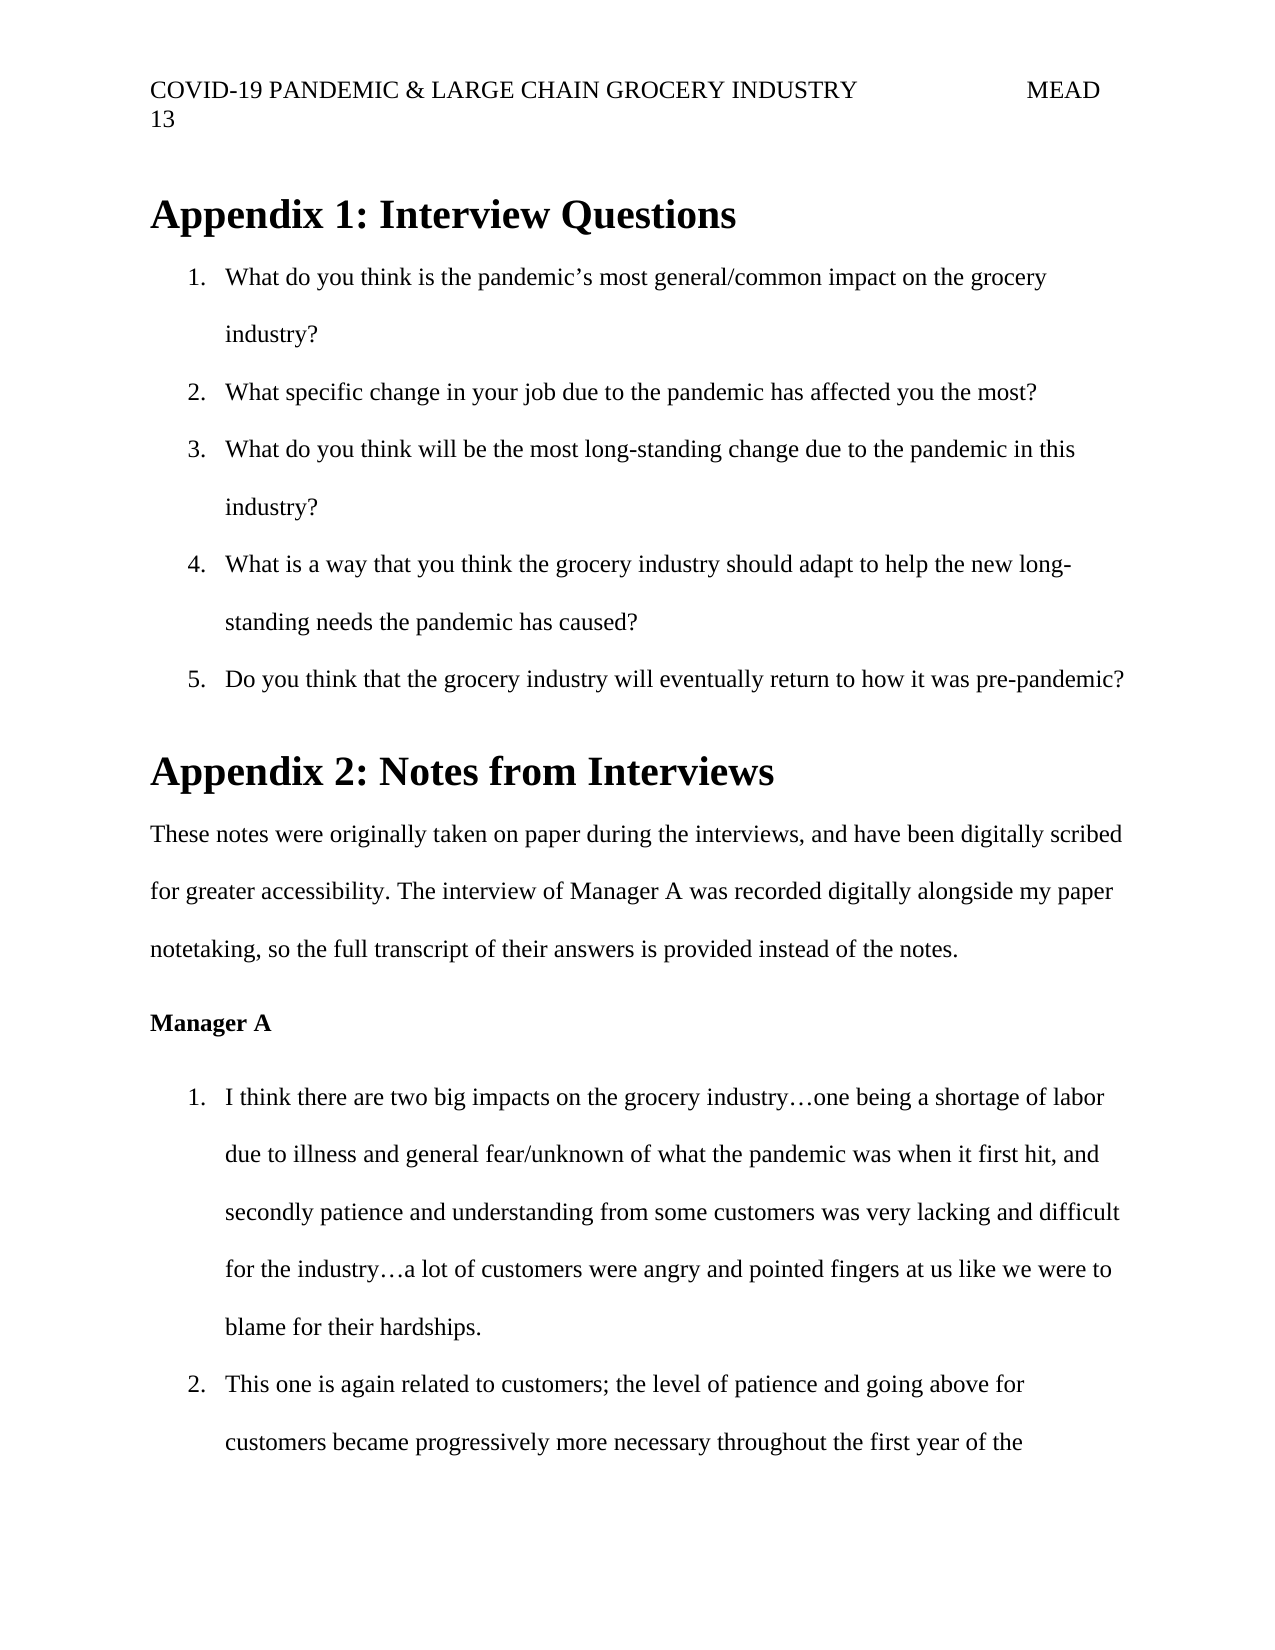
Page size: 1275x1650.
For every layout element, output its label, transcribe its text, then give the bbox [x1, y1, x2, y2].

list I think there are two big impacts on the grocery industry…one being a shortage of labor due to illness and general fear/unknown of what the pandemic was when it first hit, and secondly patience and understanding from some customers was very lacking and difficult for the industry…a lot of customers were angry and pointed fingers at us like we were to blame for their hardships. [187, 1082, 1125, 1341]
list Do you think that the grocery industry will eventually return to how it was pre-pandemic? [187, 664, 1125, 693]
text These notes were originally taken on paper during the interviews, and have been digitally scribed for greater accessibility. The interview of Manager A was recorded digitally alongside my paper notetaking, so the full transcript of their answers is provided instead of the notes. [150, 819, 1125, 962]
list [187, 1369, 1125, 1456]
list What do you think is the pandemic’s most general/common impact on the grocery industry? [187, 262, 1125, 348]
list What is a way that you think the grocery industry should adapt to help the new long-standing needs the pandemic has caused? [187, 549, 1125, 636]
text Manager A [150, 1008, 1125, 1037]
subtitle Appendix 2: Notes from Interviews [150, 747, 1125, 795]
subtitle Appendix 1: Interview Questions [150, 190, 1125, 238]
list What do you think will be the most long-standing change due to the pandemic in this industry? [187, 434, 1125, 521]
list What specific change in your job due to the pandemic has affected you the most? [187, 377, 1125, 406]
